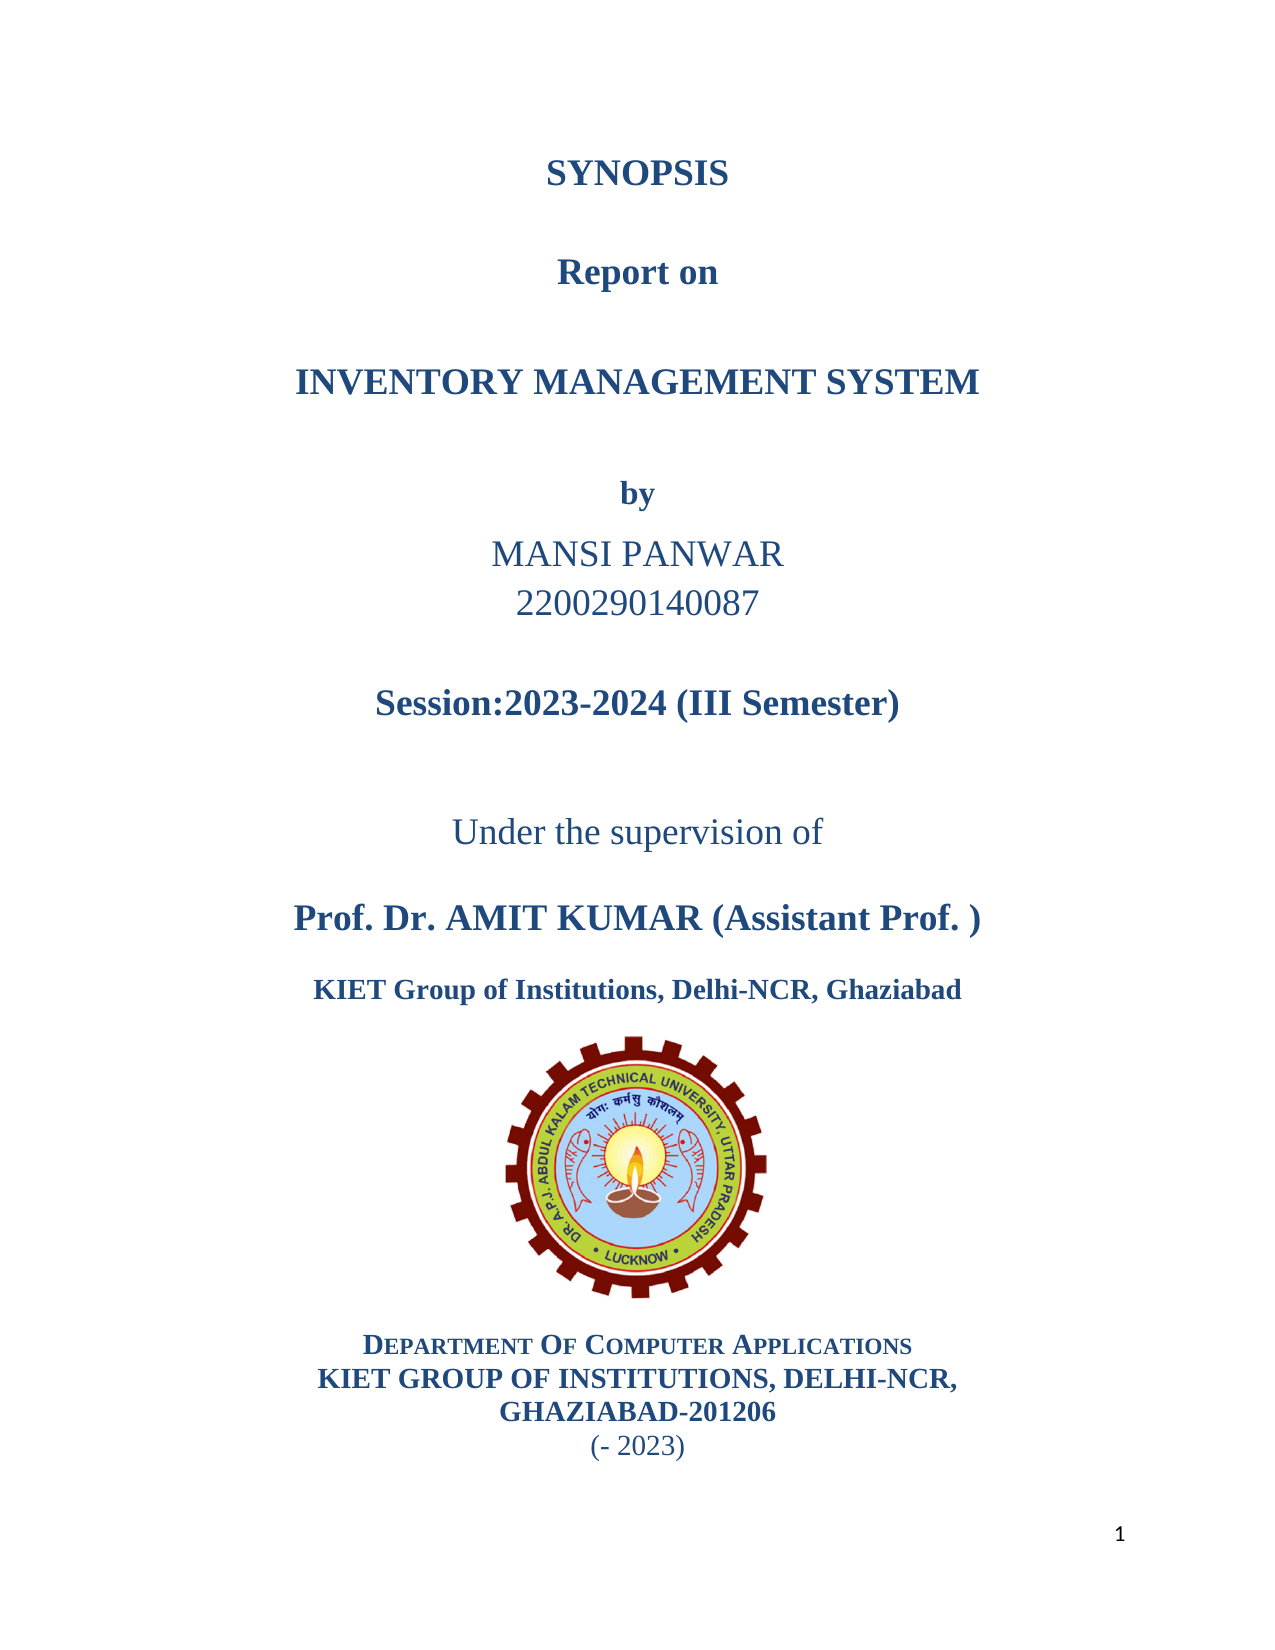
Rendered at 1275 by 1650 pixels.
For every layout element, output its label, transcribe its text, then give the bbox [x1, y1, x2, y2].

text Under the supervision of [150, 809, 1125, 852]
text (- 2023) [150, 1428, 1125, 1461]
text KIET GROUP OF INSTITUTIONS, DELHI-NCR, GHAZIABAD-201206 [150, 1361, 1125, 1428]
picture [505, 1034, 770, 1299]
text Session:2023-2024 (III Semester) [150, 680, 1125, 723]
text SYNOPSIS [150, 150, 1125, 193]
subtitle Department Of Computer Applications [150, 1327, 1125, 1361]
text MANSI PANWAR [150, 531, 1125, 574]
text Report on [150, 249, 1125, 292]
subtitle KIET Group of Institutions, Delhi-NCR, Ghaziabad [150, 972, 1125, 1006]
text Prof. Dr. AMIT KUMAR (Assistant Prof. ) [150, 896, 1125, 939]
text 2200290140087 [150, 581, 1125, 624]
text by [150, 474, 1125, 512]
text INVENTORY MANAGEMENT SYSTEM [150, 359, 1125, 402]
